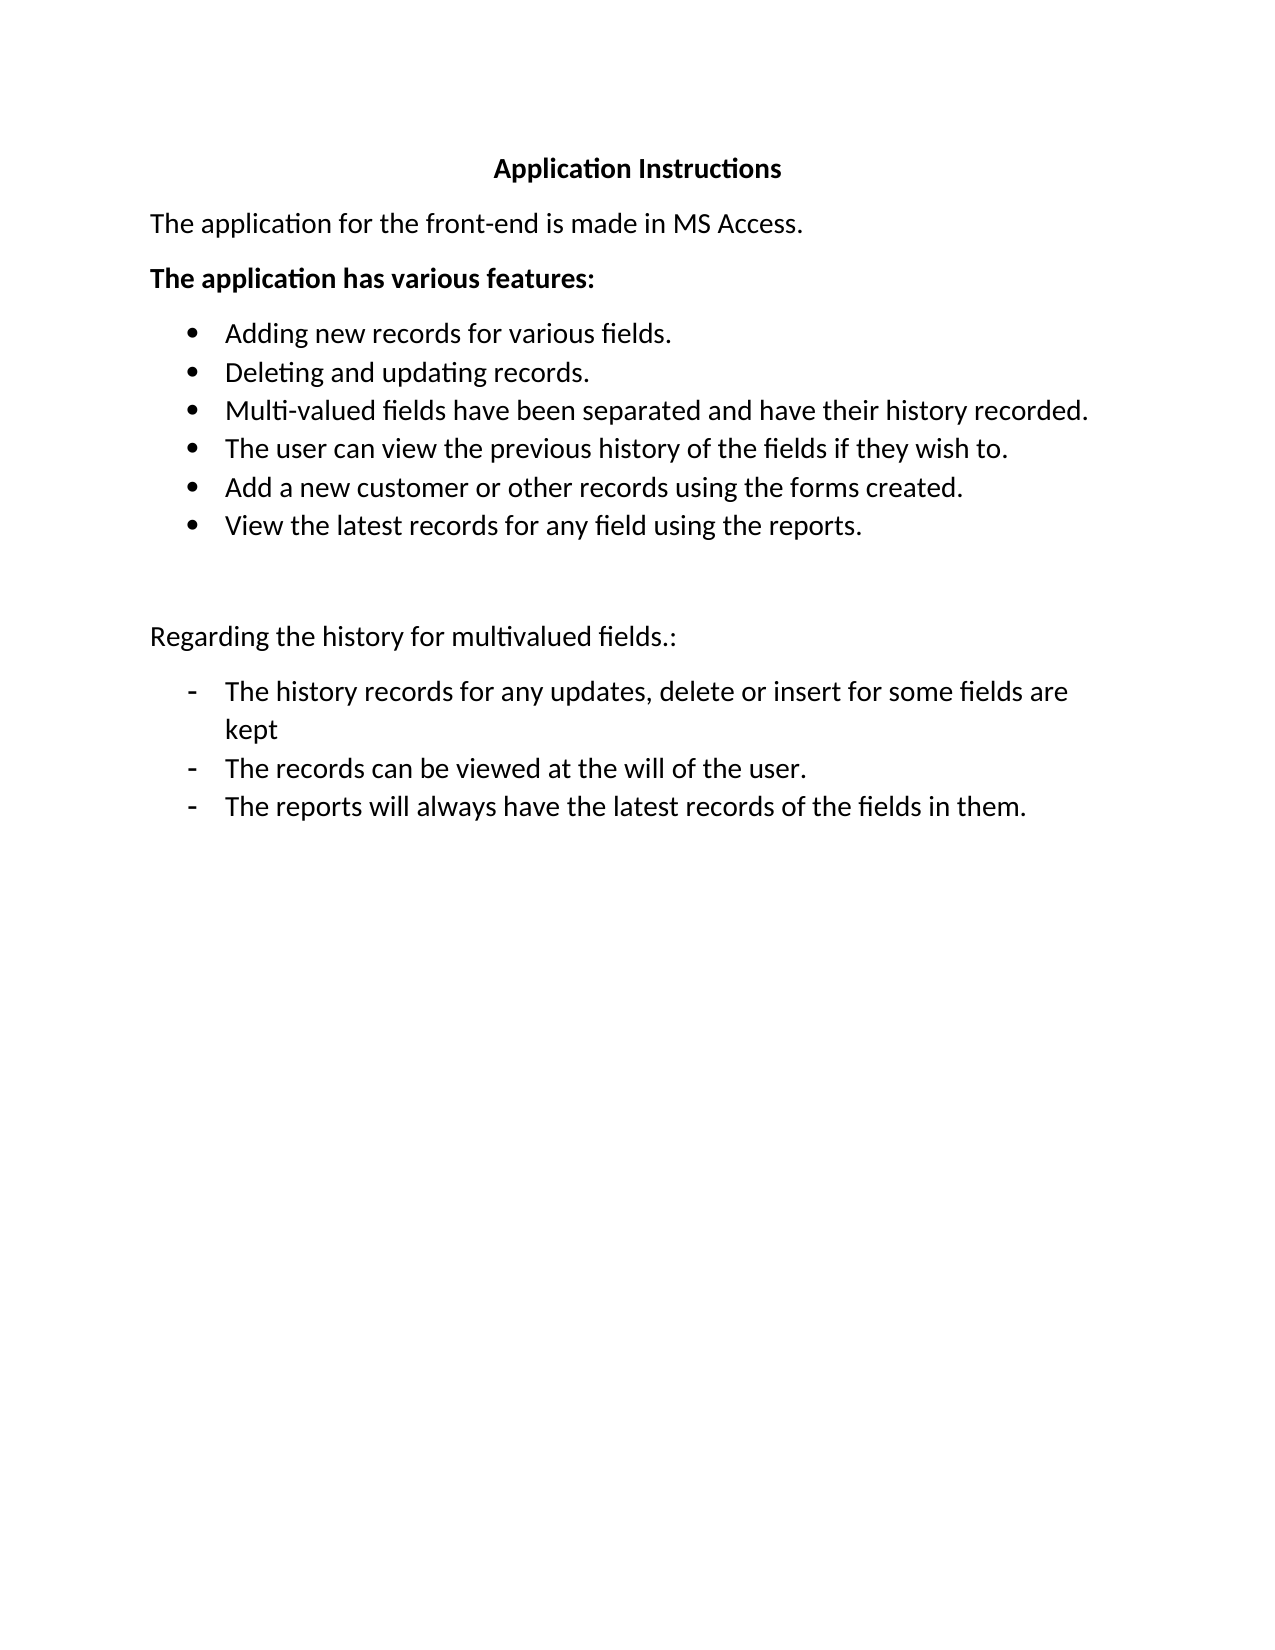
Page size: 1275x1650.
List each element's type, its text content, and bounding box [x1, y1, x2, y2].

text The application for the front-end is made in MS Access. [150, 205, 1125, 241]
list View the latest records for any field using the reports. [187, 507, 1125, 543]
list The user can view the previous history of the fields if they wish to. [187, 431, 1125, 466]
list The records can be viewed at the will of the user. [187, 750, 1125, 785]
text Regarding the history for multivalued fields.: [150, 618, 1125, 653]
list Add a new customer or other records using the forms created. [187, 469, 1125, 505]
text The application has various features: [150, 260, 1125, 296]
text Application Instructions [150, 150, 1125, 186]
list Adding new records for various fields. [187, 315, 1125, 351]
list The history records for any updates, delete or insert for some fields are kept [187, 673, 1125, 747]
list Deleting and updating records. [187, 354, 1125, 389]
list Multi-valued fields have been separated and have their history recorded. [187, 392, 1125, 428]
list The reports will always have the latest records of the fields in them. [187, 788, 1125, 824]
